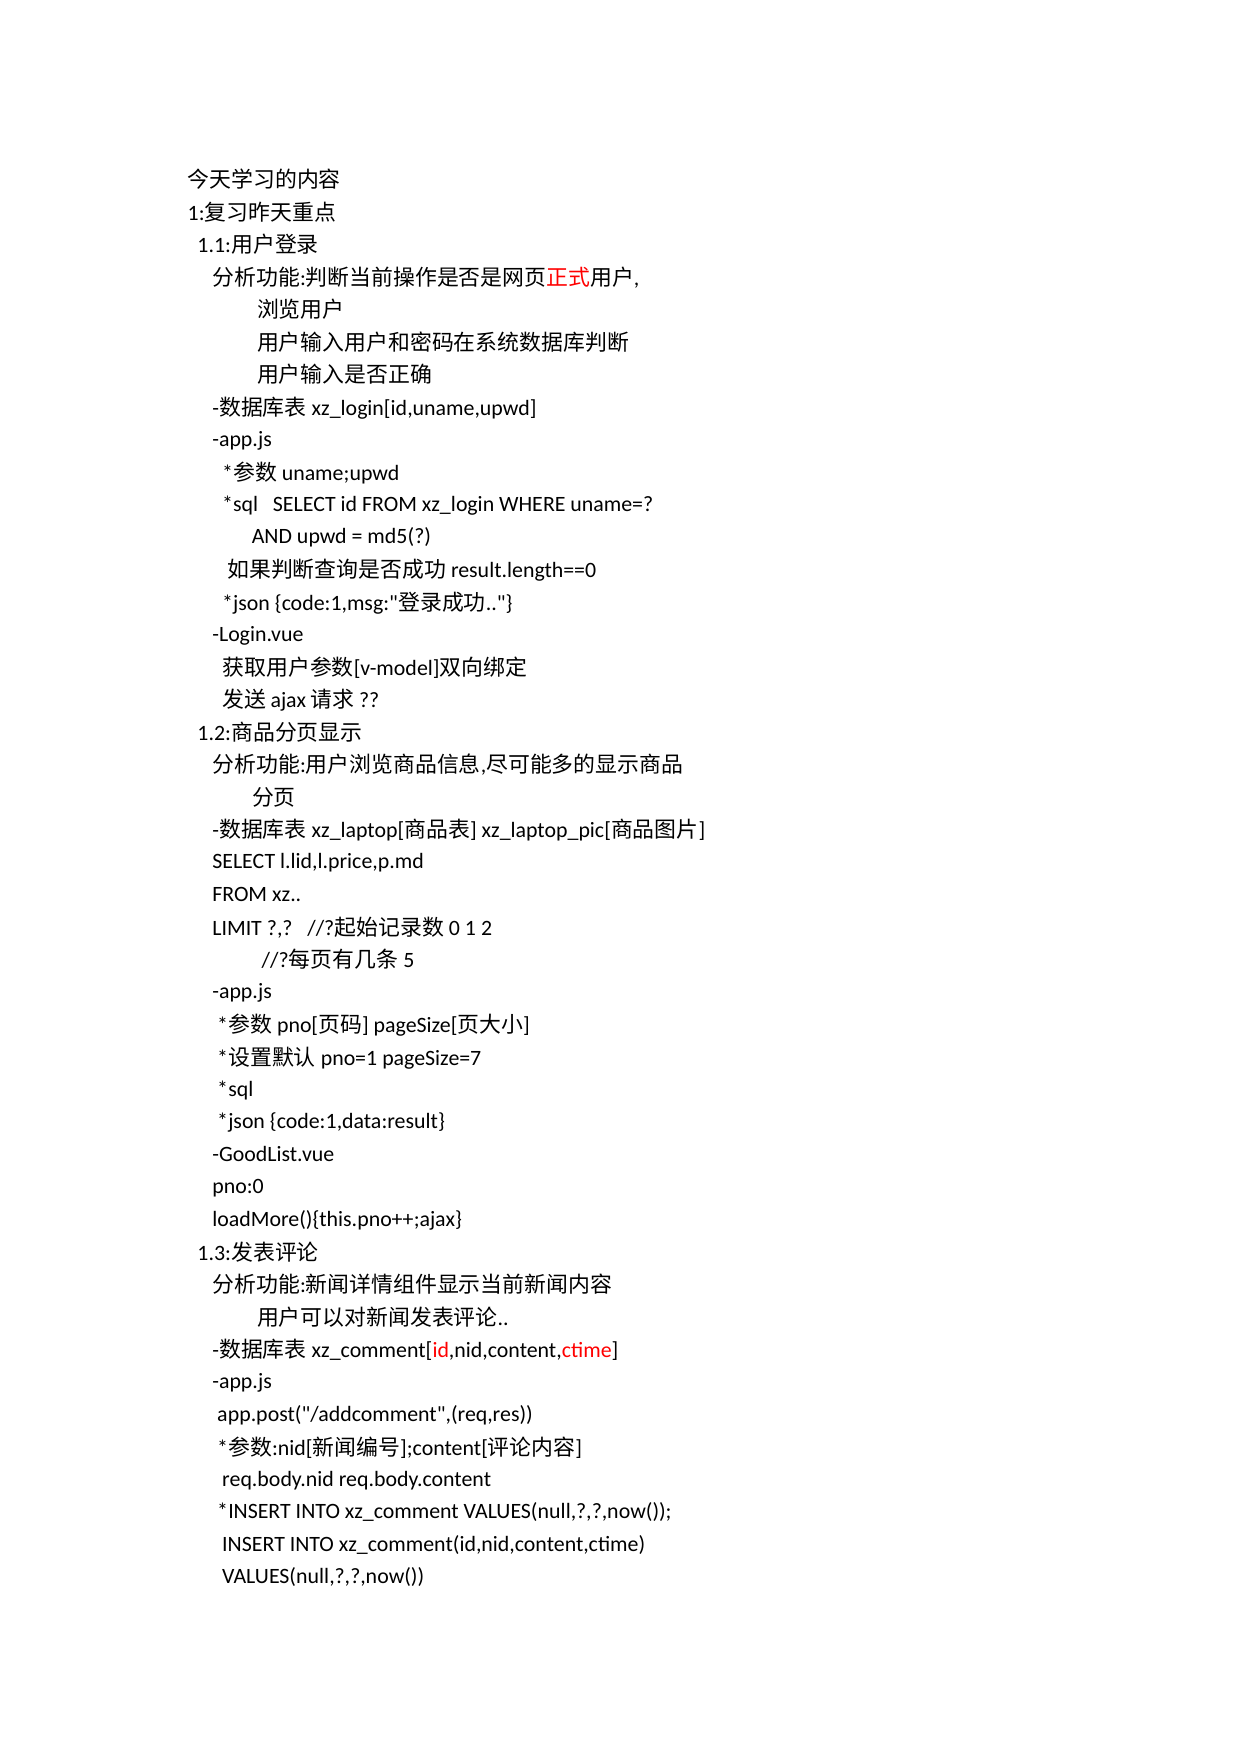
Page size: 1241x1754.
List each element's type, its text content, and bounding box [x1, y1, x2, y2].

text AND upwd = md5(?) [187, 519, 1053, 552]
text *json {code:1,msg:"登录成功.."} [187, 584, 1053, 617]
text 分析功能:判断当前操作是否是网页正式用户, [187, 259, 1053, 292]
text -GoodList.vue [187, 1137, 1053, 1169]
text 1.2:商品分页显示 [187, 714, 1053, 747]
text -Login.vue [187, 617, 1053, 649]
text -app.js [187, 422, 1053, 454]
text *设置默认 pno=1 pageSize=7 [187, 1039, 1053, 1072]
text VALUES(null,?,?,now()) [187, 1559, 1053, 1592]
text SELECT l.lid,l.price,p.md [187, 844, 1053, 877]
text *sql [187, 1072, 1053, 1104]
text //?每页有几条 5 [187, 942, 1053, 974]
text 分页 [187, 779, 1053, 812]
text -app.js [187, 1364, 1053, 1397]
text 发送ajax请求 ?? [187, 682, 1053, 714]
text 1.3:发表评论 [187, 1234, 1053, 1267]
text 如果判断查询是否成功 result.length==0 [187, 552, 1053, 584]
text 今天学习的内容 [187, 162, 1053, 194]
text 浏览用户 [187, 292, 1053, 324]
text req.body.nid req.body.content [187, 1462, 1053, 1494]
text *json {code:1,data:result} [187, 1104, 1053, 1137]
text *INSERT INTO xz_comment VALUES(null,?,?,now()); [187, 1494, 1053, 1527]
text LIMIT ?,? //?起始记录数 0 1 2 [187, 909, 1053, 942]
text 获取用户参数[v-model]双向绑定 [187, 649, 1053, 682]
text pno:0 [187, 1169, 1053, 1202]
text -app.js [187, 974, 1053, 1007]
text 用户可以对新闻发表评论.. [187, 1299, 1053, 1332]
text 分析功能:新闻详情组件显示当前新闻内容 [187, 1267, 1053, 1299]
text -数据库表 xz_laptop[商品表] xz_laptop_pic[商品图片] [187, 812, 1053, 844]
text 1.1:用户登录 [187, 227, 1053, 259]
text -数据库表 xz_comment[id,nid,content,ctime] [187, 1332, 1053, 1364]
text -数据库表 xz_login[id,uname,upwd] [187, 389, 1053, 422]
text app.post("/addcomment",(req,res)) [187, 1397, 1053, 1429]
text INSERT INTO xz_comment(id,nid,content,ctime) [187, 1527, 1053, 1559]
text 1:复习昨天重点 [187, 194, 1053, 227]
text *参数:nid[新闻编号];content[评论内容] [187, 1429, 1053, 1462]
text *参数 pno[页码] pageSize[页大小] [187, 1007, 1053, 1039]
text 用户输入是否正确 [187, 357, 1053, 389]
text 分析功能:用户浏览商品信息,尽可能多的显示商品 [187, 747, 1053, 779]
text FROM xz.. [187, 877, 1053, 909]
text *sql SELECT id FROM xz_login WHERE uname=? [187, 487, 1053, 519]
text loadMore(){this.pno++;ajax} [187, 1202, 1053, 1234]
text *参数 uname;upwd [187, 454, 1053, 487]
text 用户输入用户和密码在系统数据库判断 [187, 324, 1053, 357]
